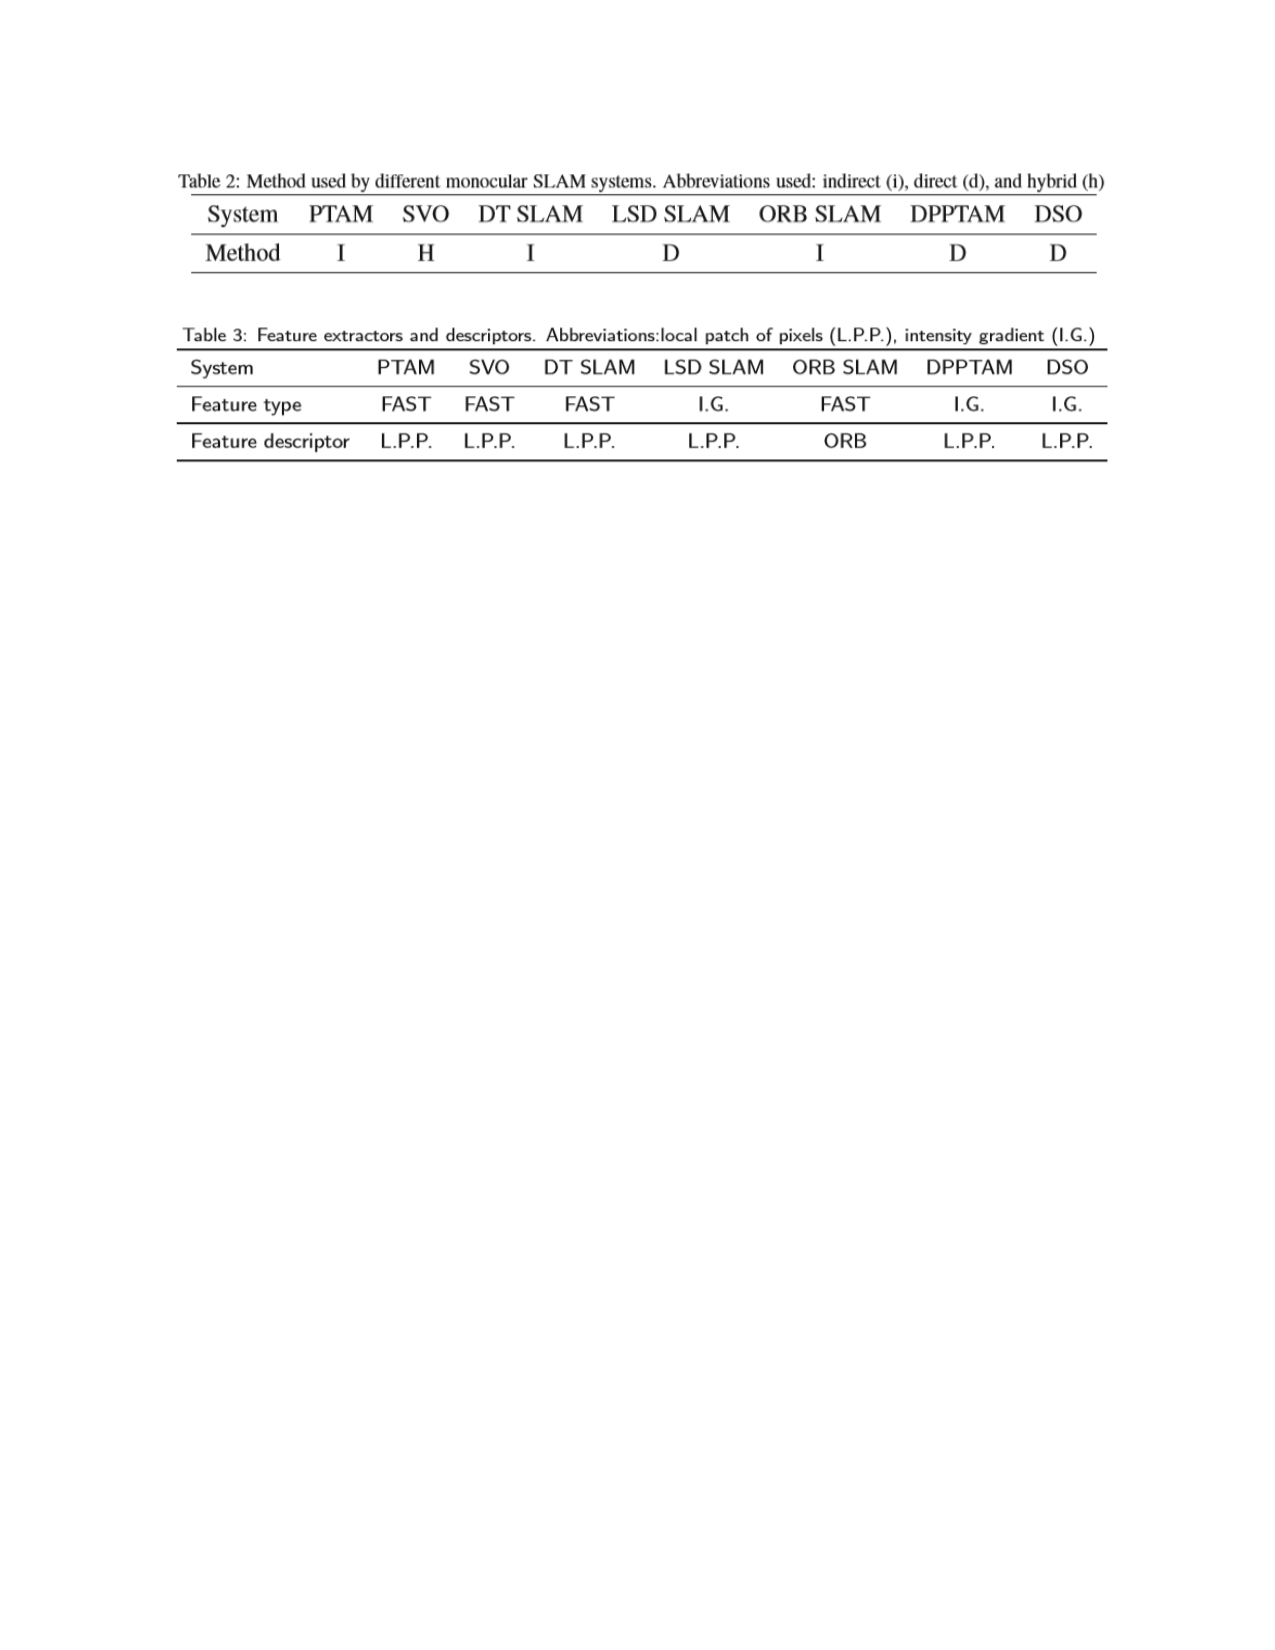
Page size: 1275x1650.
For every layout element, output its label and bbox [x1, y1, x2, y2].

picture [150, 314, 1125, 477]
picture [150, 150, 1125, 296]
